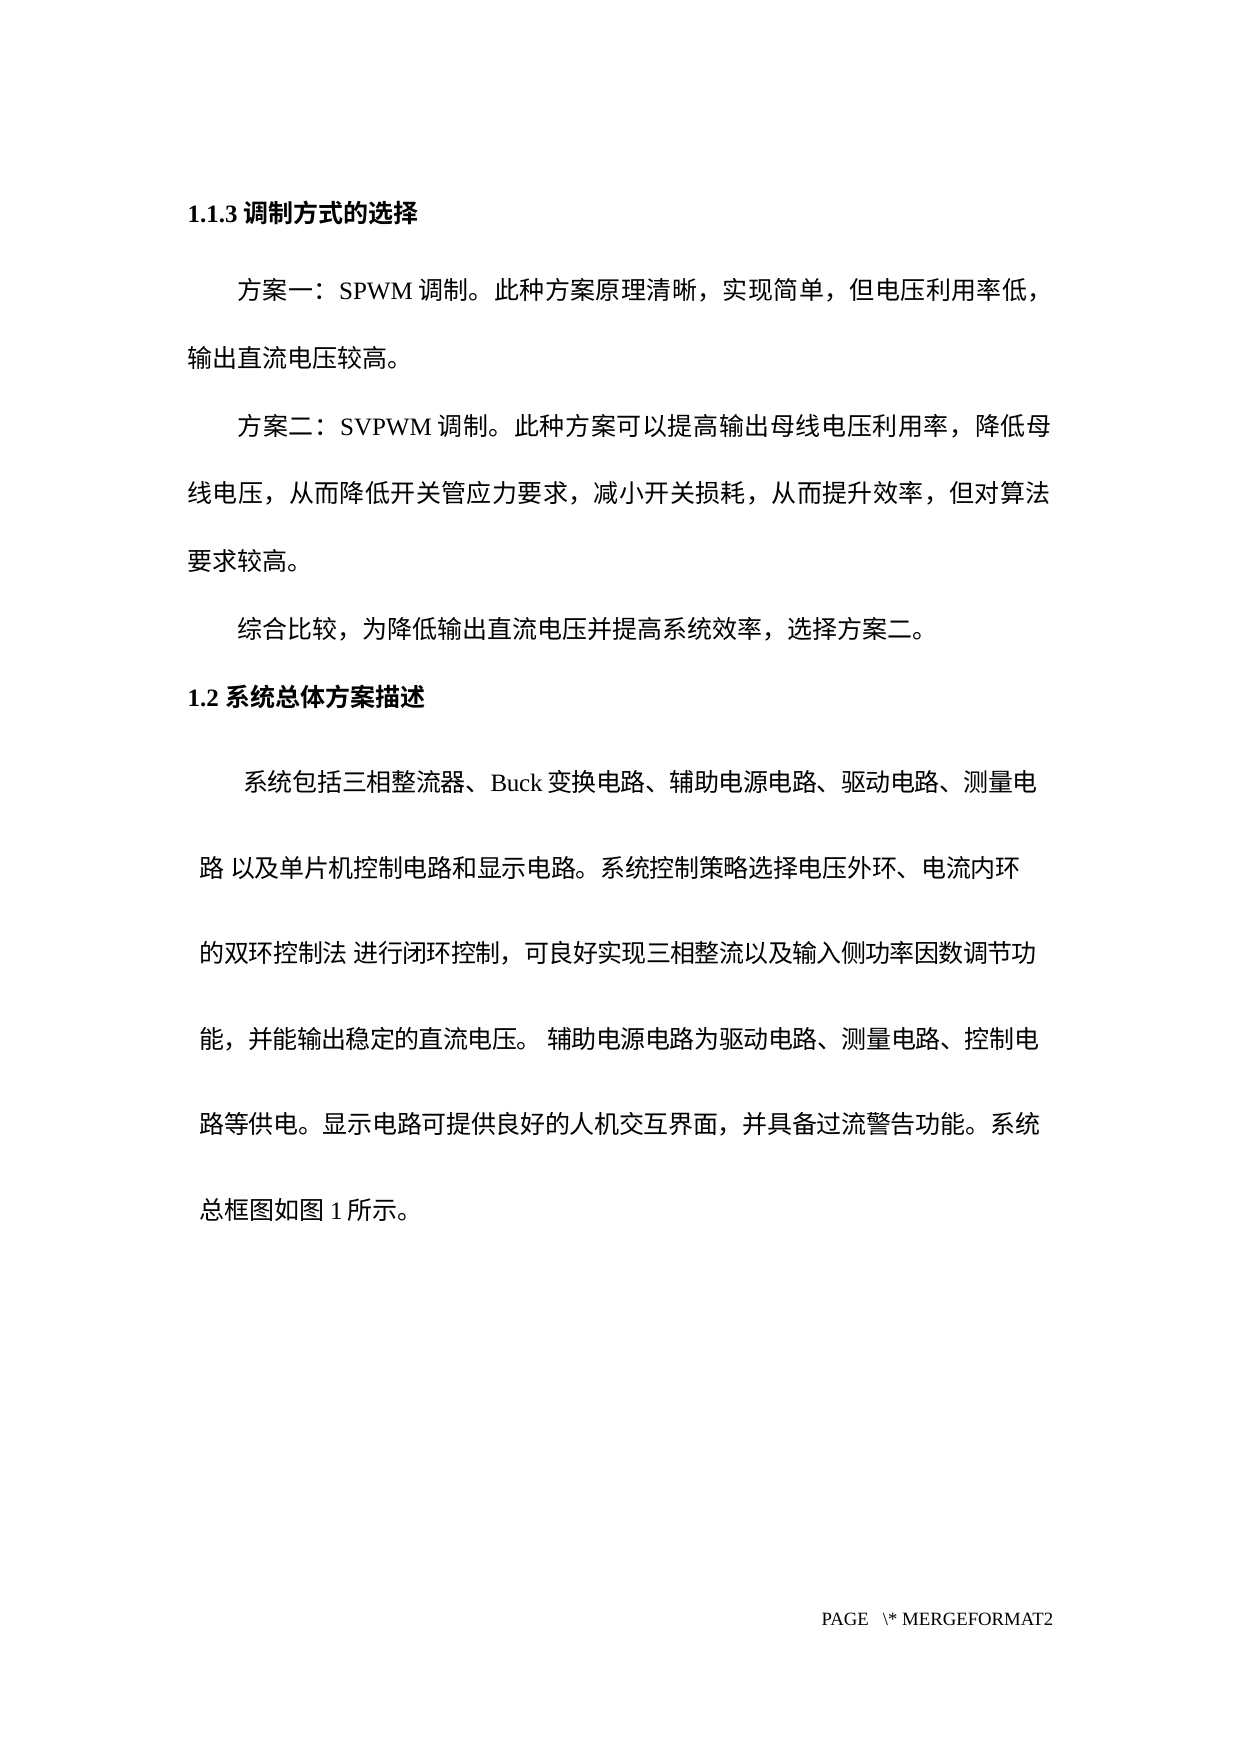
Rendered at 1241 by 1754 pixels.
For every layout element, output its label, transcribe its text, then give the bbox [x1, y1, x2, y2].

subtitle 调制方式的选择 [187, 177, 1053, 245]
text 方案二：SVPWM调制。此种方案可以提高输出母线电压利用率，降低母线电压，从而降低开关管应力要求，减小开关损耗，从而提升效率，但对算法要求较高。 [187, 390, 1053, 594]
text 方案一：SPWM调制。此种方案原理清晰，实现简单，但电压利用率低，输出直流电压较高。 [187, 254, 1053, 390]
text 综合比较，为降低输出直流电压并提高系统效率，选择方案二。 [187, 594, 1053, 662]
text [199, 747, 1043, 1242]
subtitle 系统总体方案描述 [187, 662, 1053, 730]
